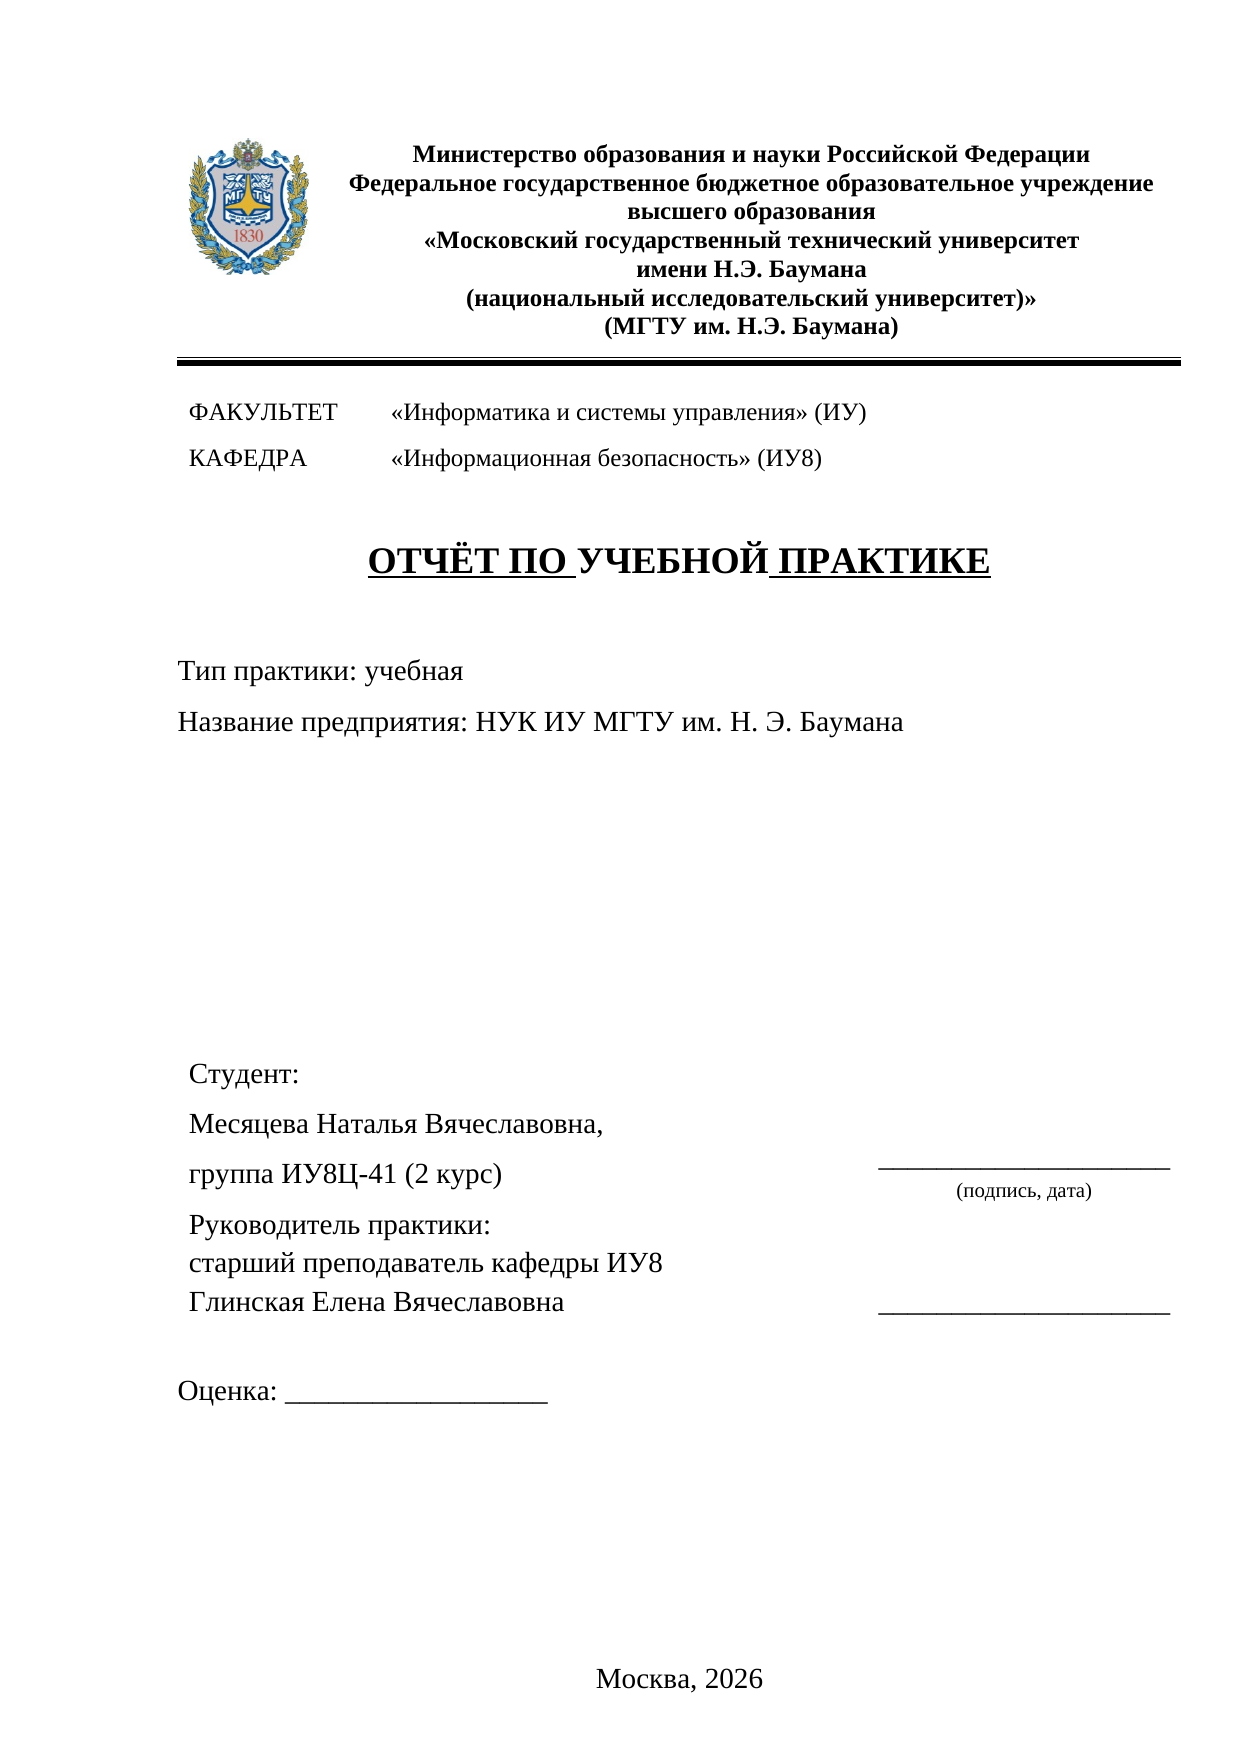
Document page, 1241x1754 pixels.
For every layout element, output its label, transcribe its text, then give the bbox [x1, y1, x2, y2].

table_header «Информатика и системы управления» (ИУ) [379, 397, 1181, 443]
table_cell Кафедра [177, 443, 379, 488]
table_header Факультет [177, 397, 379, 443]
table_header ____________________ (подпись, дата) [867, 1056, 1181, 1207]
text Отчёт по практике [177, 538, 1181, 582]
text Тип практики: [177, 653, 1181, 687]
table_cell Руководитель практики: [177, 1207, 867, 1322]
picture [188, 138, 309, 275]
text Оценка: __________________ [177, 1373, 1181, 1406]
table_header Министерство образования и науки Российской Федерации Федеральное государственное бюджетное образовательное учреждение высшего образования «Московский государственный технический университет имени Н.Э. Баумана (национальный исследовательский университет)» (МГТУ им. Н.Э. Баумана) [321, 139, 1181, 340]
table_header [177, 139, 321, 340]
table_cell ____________________ (подпись, дата) [867, 1207, 1181, 1322]
table_cell «Информационная безопасность» (ИУ8) [379, 443, 1181, 488]
text Название предприятия: [177, 704, 1181, 737]
table_header Студент: , группа ( курс) [177, 1056, 867, 1207]
